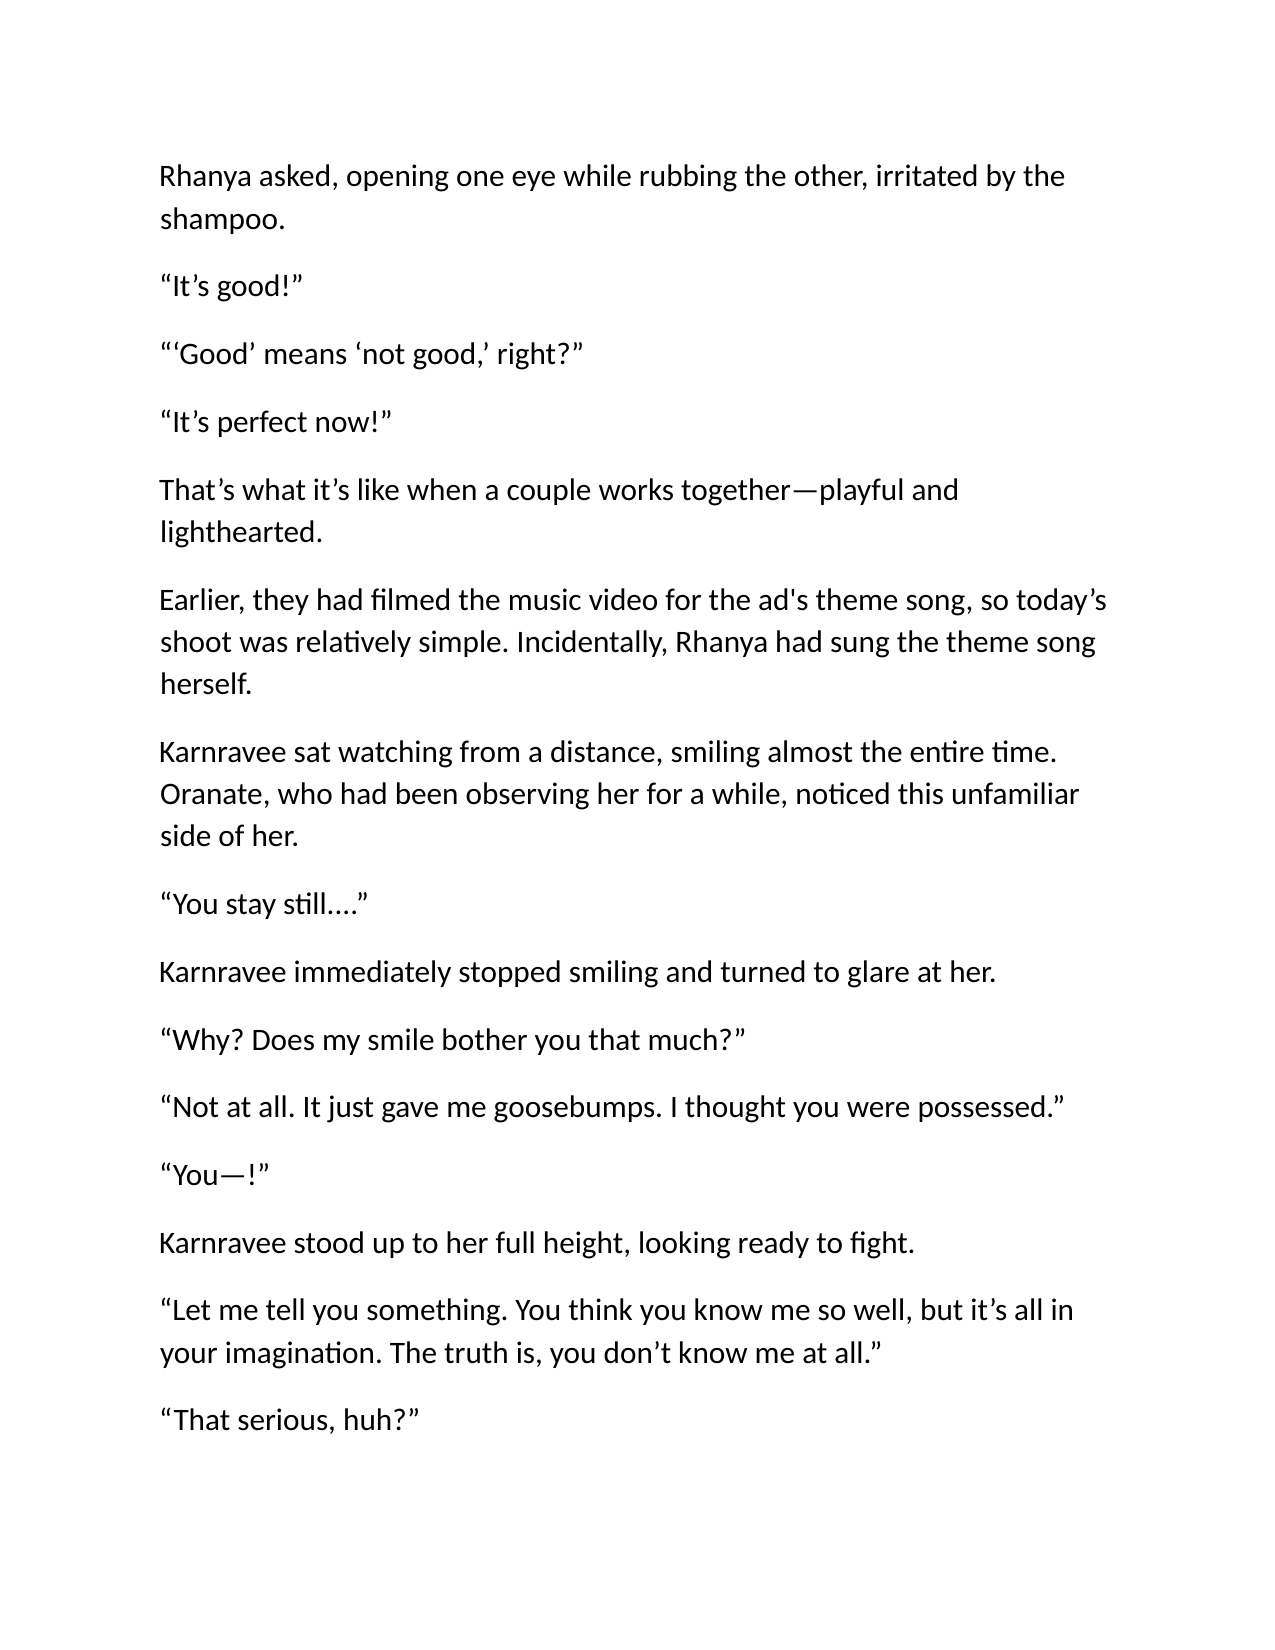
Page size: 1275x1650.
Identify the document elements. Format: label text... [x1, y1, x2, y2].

text “You stay still....” [159, 884, 1113, 922]
text “That serious, huh?” [159, 1400, 1113, 1438]
text Rhanya asked, opening one eye while rubbing the other, irritated by the shampoo. [159, 156, 1113, 237]
text “You—!” [159, 1155, 1113, 1193]
text “It’s perfect now!” [159, 402, 1113, 440]
text That’s what it’s like when a couple works together—playful and lighthearted. [159, 469, 1113, 550]
text “Not at all. It just gave me goosebumps. I thought you were possessed.” [159, 1087, 1113, 1125]
text “Why? Does my smile bother you that much?” [159, 1019, 1113, 1058]
text Karnravee stood up to her full height, looking ready to fight. [159, 1223, 1113, 1261]
text Karnravee immediately stopped smiling and turned to glare at her. [159, 952, 1113, 990]
text Earlier, they had filmed the music video for the ad's theme song, so today’s shoot was relatively simple. Incidentally, Rhanya had sung the theme song herself. [159, 579, 1113, 702]
text “It’s good!” [159, 266, 1113, 304]
text “‘Good’ means ‘not good,’ right?” [159, 334, 1113, 372]
text Karnravee sat watching from a distance, smiling almost the entire time. Oranate, who had been observing her for a while, noticed this unfamiliar side of her. [159, 732, 1113, 854]
text “Let me tell you something. You think you know me so well, but it’s all in your imagination. The truth is, you don’t know me at all.” [159, 1290, 1113, 1371]
